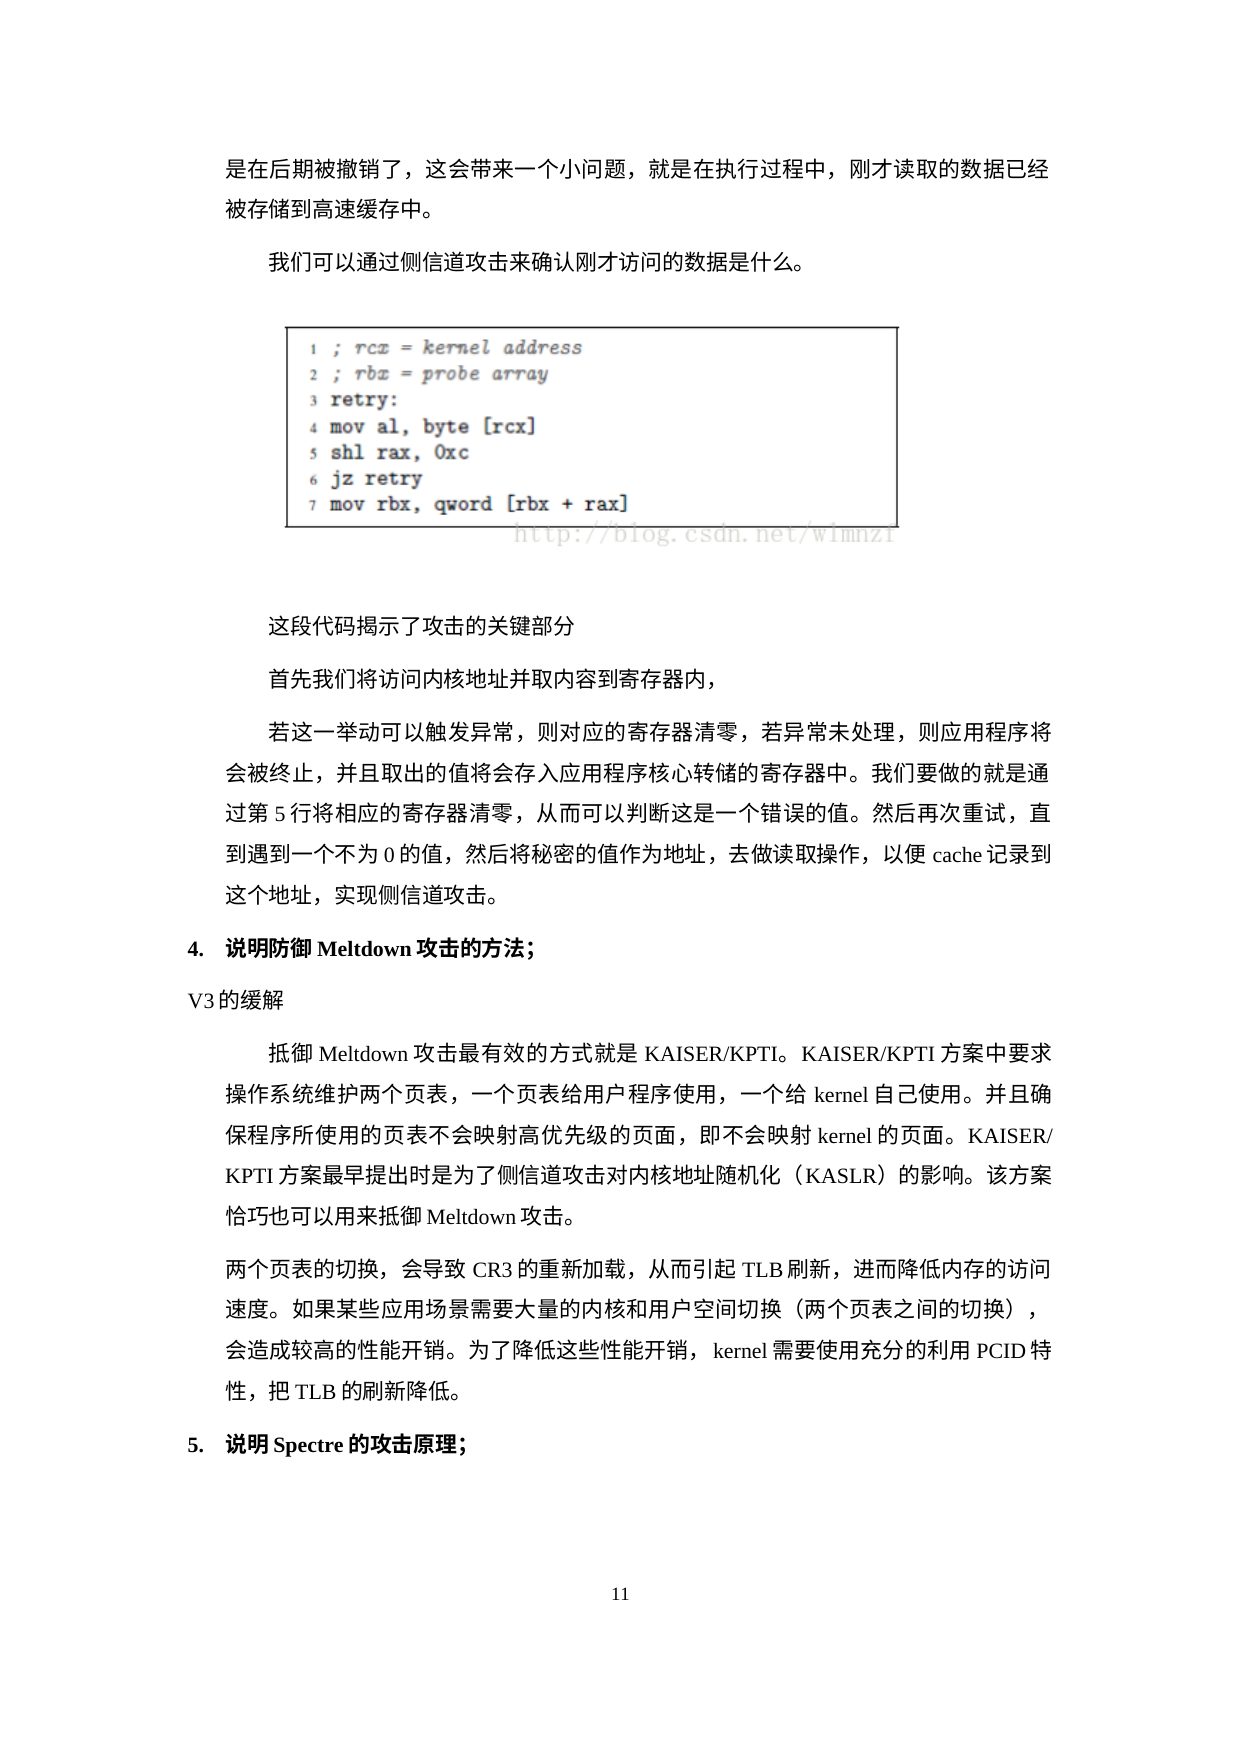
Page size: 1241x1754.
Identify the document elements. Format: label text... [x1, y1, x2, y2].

list 首先我们将访问内核地址并取内容到寄存器内， [225, 662, 1053, 694]
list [225, 151, 1053, 224]
list 两个页表的切换，会导致CR3的重新加载，从而引起TLB刷新，进而降低内存的访问速度。如果某些应用场景需要大量的内核和用户空间切换（两个页表之间的切换），会造成较高的性能开销。为了降低这些性能开销，kernel需要使用充分的利用PCID特性，把TLB的刷新降低。 [225, 1251, 1053, 1406]
text V3的缓解 [187, 983, 1053, 1016]
list 我们可以通过侧信道攻击来确认刚才访问的数据是什么。 [225, 245, 1053, 277]
picture [268, 297, 914, 562]
list 说明防御Meltdown攻击的方法； [187, 930, 1053, 963]
list 这段代码揭示了攻击的关键部分 [225, 609, 1053, 641]
list 说明Spectre的攻击原理； [187, 1426, 1053, 1459]
list 抵御Meltdown攻击最有效的方式就是KAISER/KPTI。KAISER/KPTI方案中要求操作系统维护两个页表，一个页表给用户程序使用，一个给kernel自己使用。并且确保程序所使用的页表不会映射高优先级的页面，即不会映射kernel的页面。KAISER/KPTI方案最早提出时是为了侧信道攻击对内核地址随机化（KASLR）的影响。该方案恰巧也可以用来抵御Meltdown攻击。 [225, 1036, 1053, 1231]
list 若这一举动可以触发异常，则对应的寄存器清零，若异常未处理，则应用程序将会被终止，并且取出的值将会存入应用程序核心转储的寄存器中。我们要做的就是通过第5行将相应的寄存器清零，从而可以判断这是一个错误的值。然后再次重试，直到遇到一个不为0的值，然后将秘密的值作为地址，去做读取操作，以便cache记录到这个地址，实现侧信道攻击。 [225, 715, 1053, 910]
